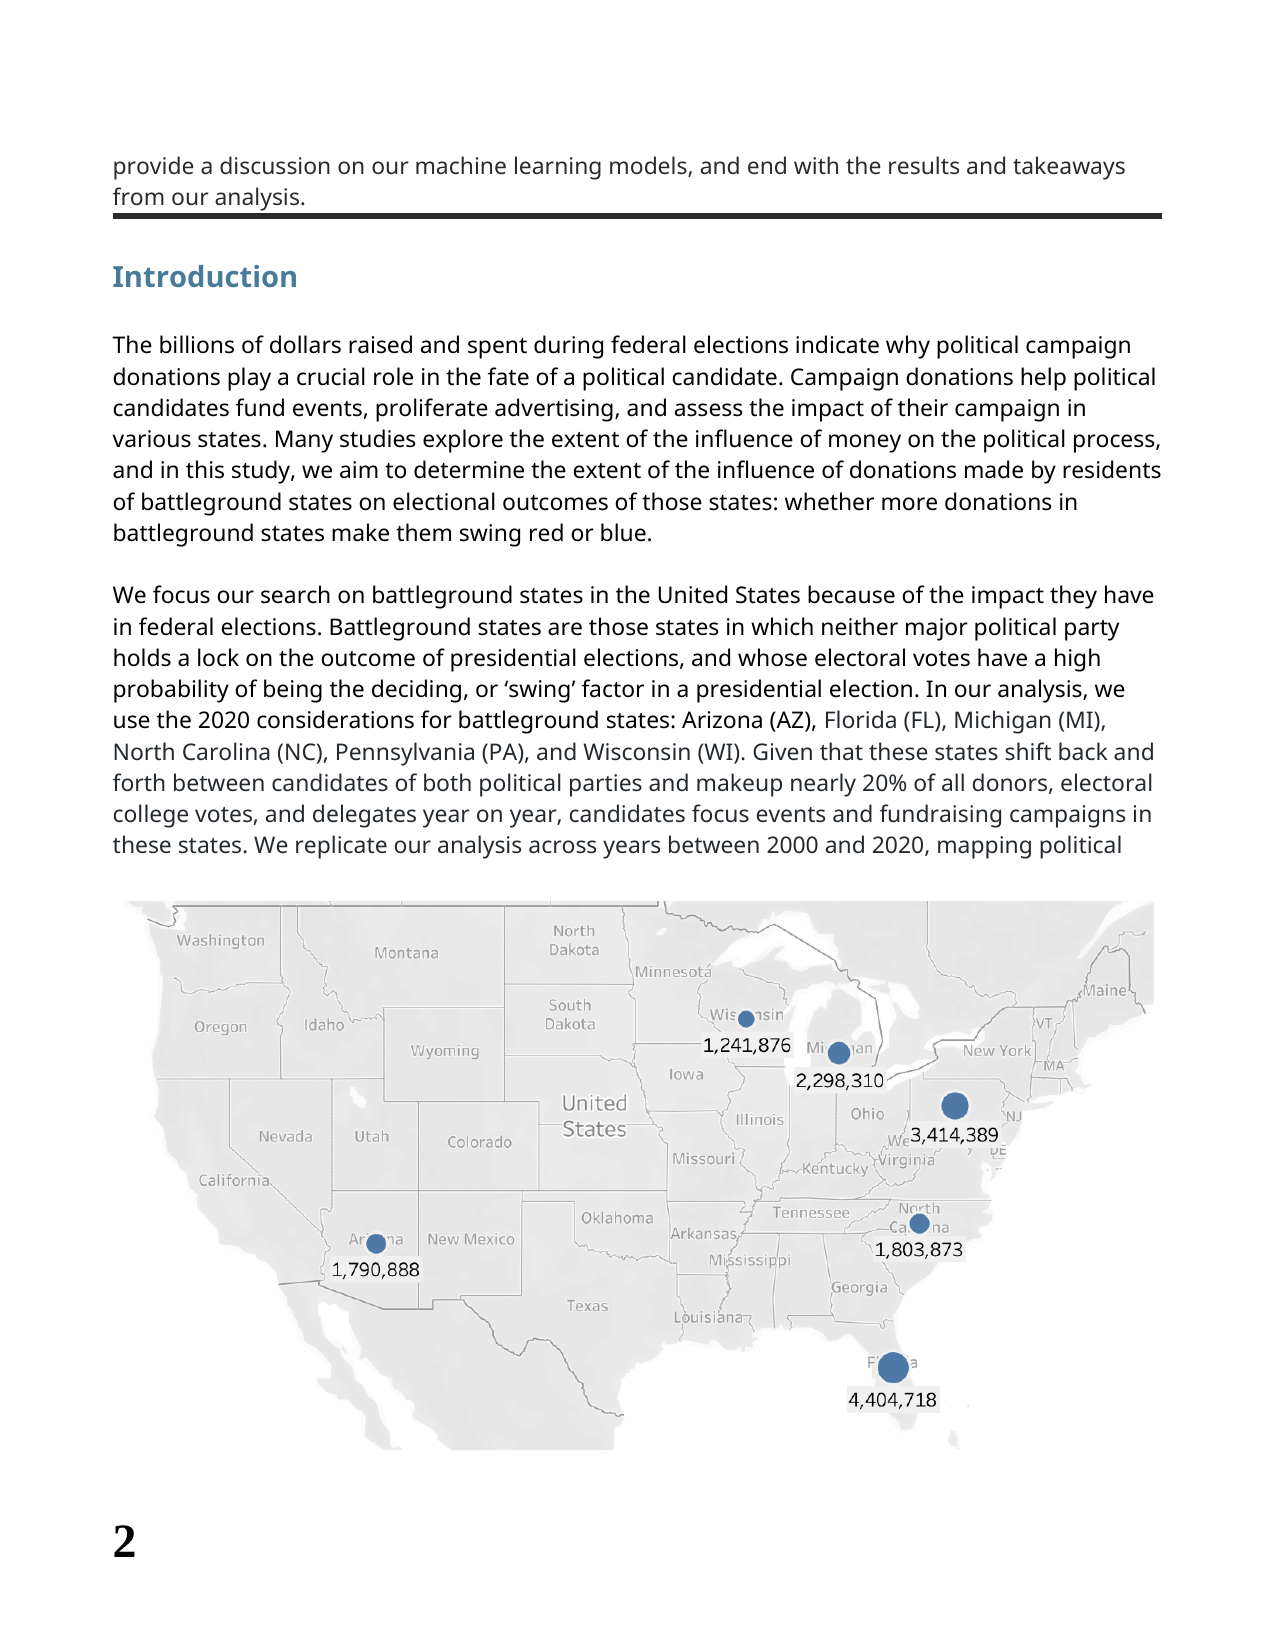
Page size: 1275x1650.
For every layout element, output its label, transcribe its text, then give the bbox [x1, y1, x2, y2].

text The billions of dollars raised and spent during federal elections indicate why political campaign donations play a crucial role in the fate of a political candidate. Campaign donations help political candidates fund events, proliferate advertising, and assess the impact of their campaign in various states. Many studies explore the extent of the influence of money on the political process, and in this study, we aim to determine the extent of the influence of donations made by residents of battleground states on electional outcomes of those states: whether more donations in battleground states make them swing red or blue. [112, 329, 1162, 548]
text We focus our search on battleground states in the United States because of the impact they have in federal elections. Battleground states are those states in which neither major political party holds a lock on the outcome of presidential elections, and whose electoral votes have a high probability of being the deciding, or ‘swing’ factor in a presidential election. In our analysis, we use the 2020 considerations for battleground states: Arizona (AZ), Florida (FL), Michigan (MI), North Carolina (NC), Pennsylvania (PA), and Wisconsin (WI). Given that these states shift back and forth between candidates of both political parties and makeup nearly 20% of all donors, electoral college votes, and delegates year on year, candidates focus events and fundraising campaigns in these states. We replicate our analysis across years between 2000 and 2020, mapping political campaign donations and federal election outcomes to build a predictive clustering model that helps us understand which party may win these key states in 2020. [112, 579, 1162, 861]
picture [105, 901, 1152, 1450]
subtitle Introduction [112, 214, 1162, 296]
